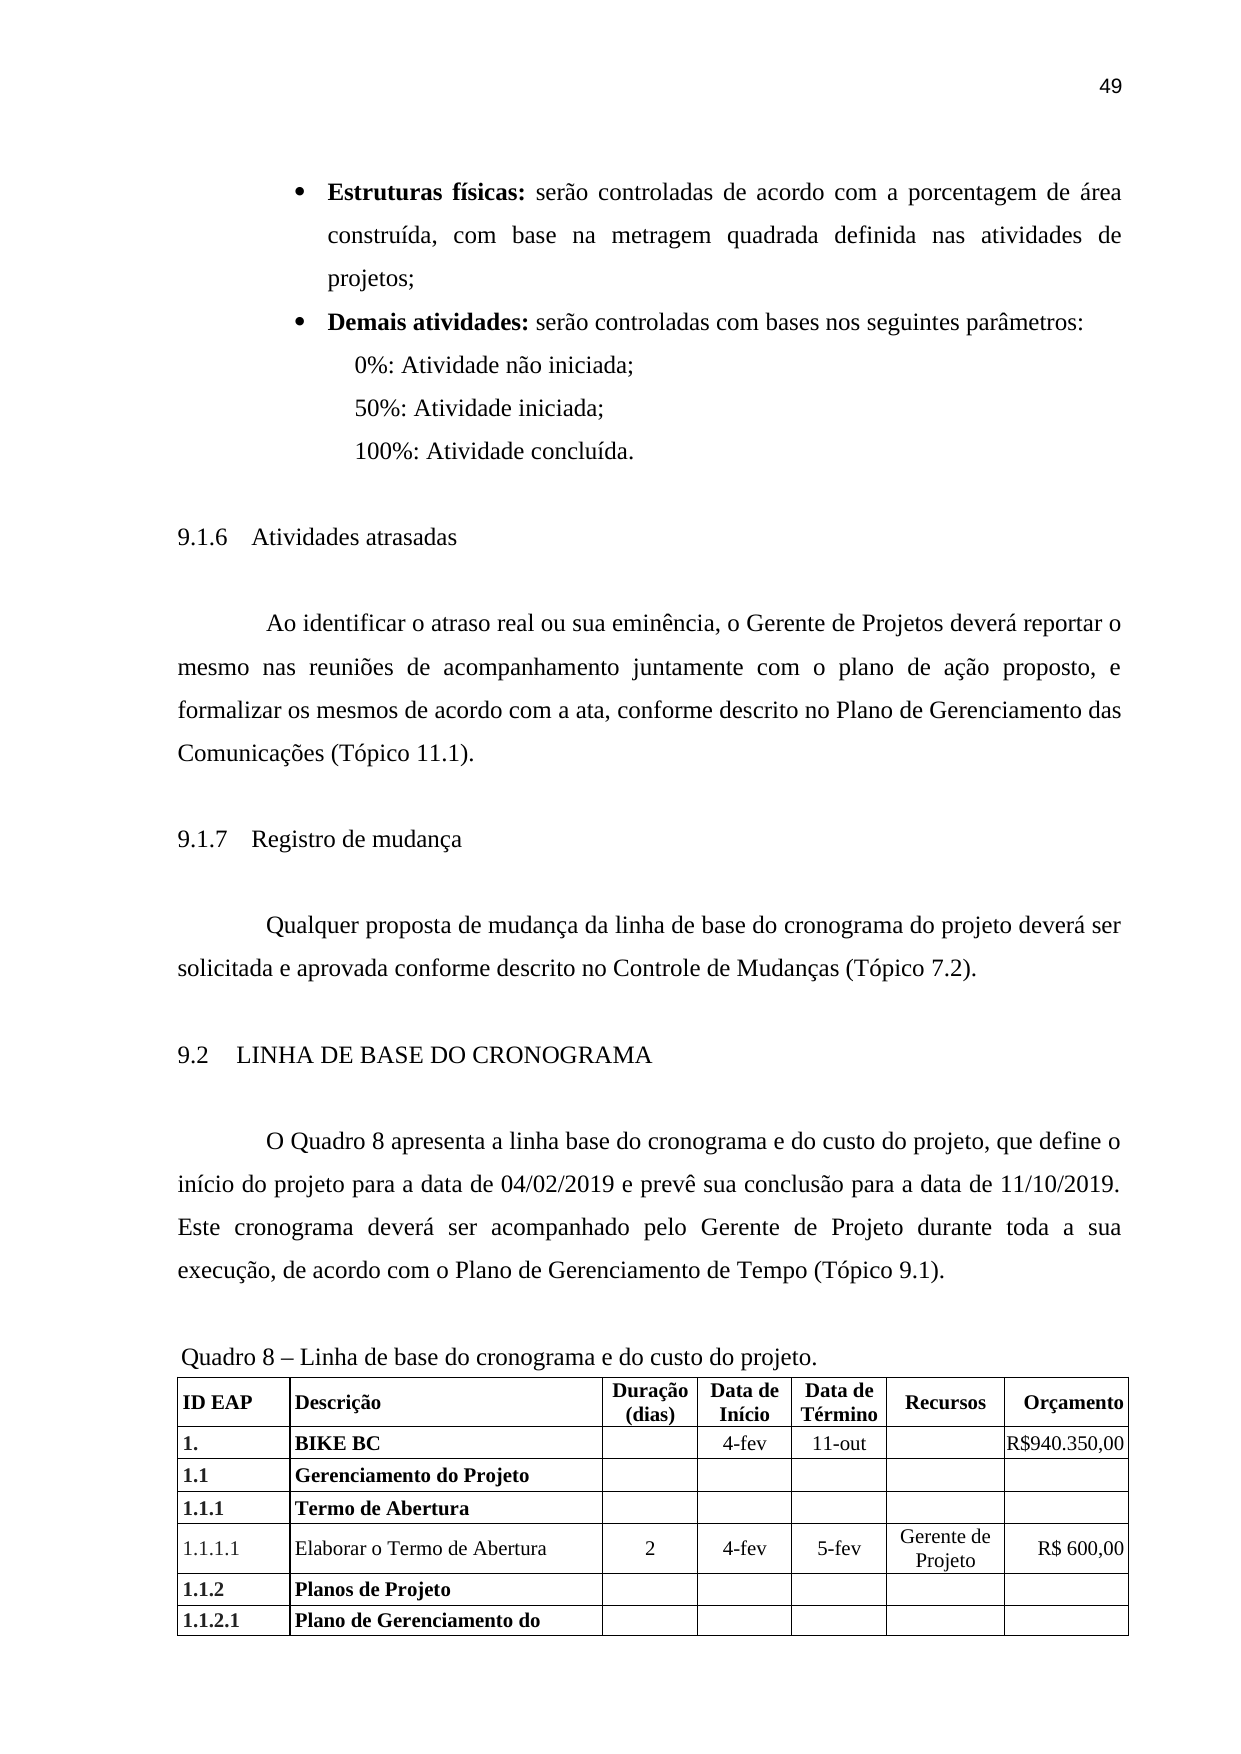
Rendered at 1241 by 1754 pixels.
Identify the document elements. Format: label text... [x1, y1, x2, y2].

table_cell Gerenciamento do Projeto [291, 1459, 602, 1491]
table_cell [603, 1574, 697, 1605]
table_cell 1.1 [178, 1459, 289, 1491]
table_cell Termo de Abertura [291, 1492, 602, 1523]
table_cell Planos de Projeto [291, 1574, 602, 1605]
table_cell 1.1.1 [178, 1492, 289, 1523]
table_cell [603, 1606, 697, 1635]
subtitle LINHA DE BASE DO CRONOGRAMA [177, 1040, 1122, 1068]
table_cell [698, 1492, 791, 1523]
table_cell [887, 1574, 1004, 1605]
table_cell 1.1.2 [178, 1574, 289, 1605]
list Estruturas físicas: serão controladas de acordo com a porcentagem de área construída, com base na metragem quadrada definida nas atividades de projetos; [295, 177, 1122, 292]
table_header Recursos [887, 1378, 1004, 1426]
table_cell [887, 1492, 1004, 1523]
table_cell 11-out [792, 1427, 886, 1458]
table_header Orçamento [1005, 1378, 1128, 1426]
table_cell [603, 1459, 697, 1491]
table_cell [887, 1459, 1004, 1491]
table_cell 2 [603, 1524, 697, 1572]
table_header ID EAP [178, 1378, 289, 1426]
table_header Duração (dias) [603, 1378, 697, 1426]
subtitle Atividades atrasadas [177, 522, 1122, 551]
table_header Descrição [291, 1378, 602, 1426]
table_cell [887, 1427, 1004, 1458]
table_cell 4-fev [698, 1427, 791, 1458]
text Qualquer proposta de mudança da linha de base do cronograma do projeto deverá ser solicitada e aprovada conforme descrito no Controle de Mudanças (Tópico 7.2). [177, 910, 1122, 982]
table_cell R$ 600,00 [1005, 1524, 1128, 1572]
table_cell R$940.350,00 [1005, 1427, 1128, 1458]
table_cell [1005, 1459, 1128, 1491]
text 0%: Atividade não iniciada; [354, 350, 1122, 378]
text O Quadro 8 apresenta a linha base do cronograma e do custo do projeto, que define o início do projeto para a data de 04/02/2019 e prevê sua conclusão para a data de 11/10/2019. Este cronograma deverá ser acompanhado pelo Gerente de Projeto durante toda a sua execução, de acordo com o Plano de Gerenciamento de Tempo (Tópico 9.1). [177, 1126, 1122, 1284]
table_cell [792, 1492, 886, 1523]
table_cell 1. [178, 1427, 289, 1458]
table_cell 4-fev [698, 1524, 791, 1572]
table_cell 1.1.2.1 [178, 1606, 289, 1635]
subtitle Registro de mudança [177, 824, 1122, 853]
text 50%: Atividade iniciada; [354, 393, 1122, 422]
table_header Data de Término [792, 1378, 886, 1426]
text 100%: Atividade concluída. [354, 436, 1122, 465]
table_cell Gerente de Projeto [887, 1524, 1004, 1572]
table_cell [698, 1606, 791, 1635]
table_cell [887, 1606, 1004, 1635]
table_cell BIKE BC [291, 1427, 602, 1458]
table_cell Elaborar o Termo de Abertura [291, 1524, 602, 1572]
table_cell 1.1.1.1 [178, 1524, 289, 1572]
table_cell [1005, 1492, 1128, 1523]
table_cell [291, 1606, 602, 1635]
table_cell [1005, 1574, 1128, 1605]
table_cell 5-fev [792, 1524, 886, 1572]
table_cell [698, 1574, 791, 1605]
table_header Data de Início [698, 1378, 791, 1426]
table_cell [603, 1492, 697, 1523]
text Ao identificar o atraso real ou sua eminência, o Gerente de Projetos deverá reportar o mesmo nas reuniões de acompanhamento juntamente com o plano de ação proposto, e formalizar os mesmos de acordo com a ata, conforme descrito no Plano de Gerenciamento das Comunicações (Tópico 11.1). [177, 608, 1122, 767]
table_cell [792, 1459, 886, 1491]
table_cell [792, 1574, 886, 1605]
table_cell [698, 1459, 791, 1491]
table_cell [603, 1427, 697, 1458]
list Demais atividades: serão controladas com bases nos seguintes parâmetros: [295, 307, 1122, 335]
table_cell [792, 1606, 886, 1635]
table_cell [1005, 1606, 1128, 1635]
